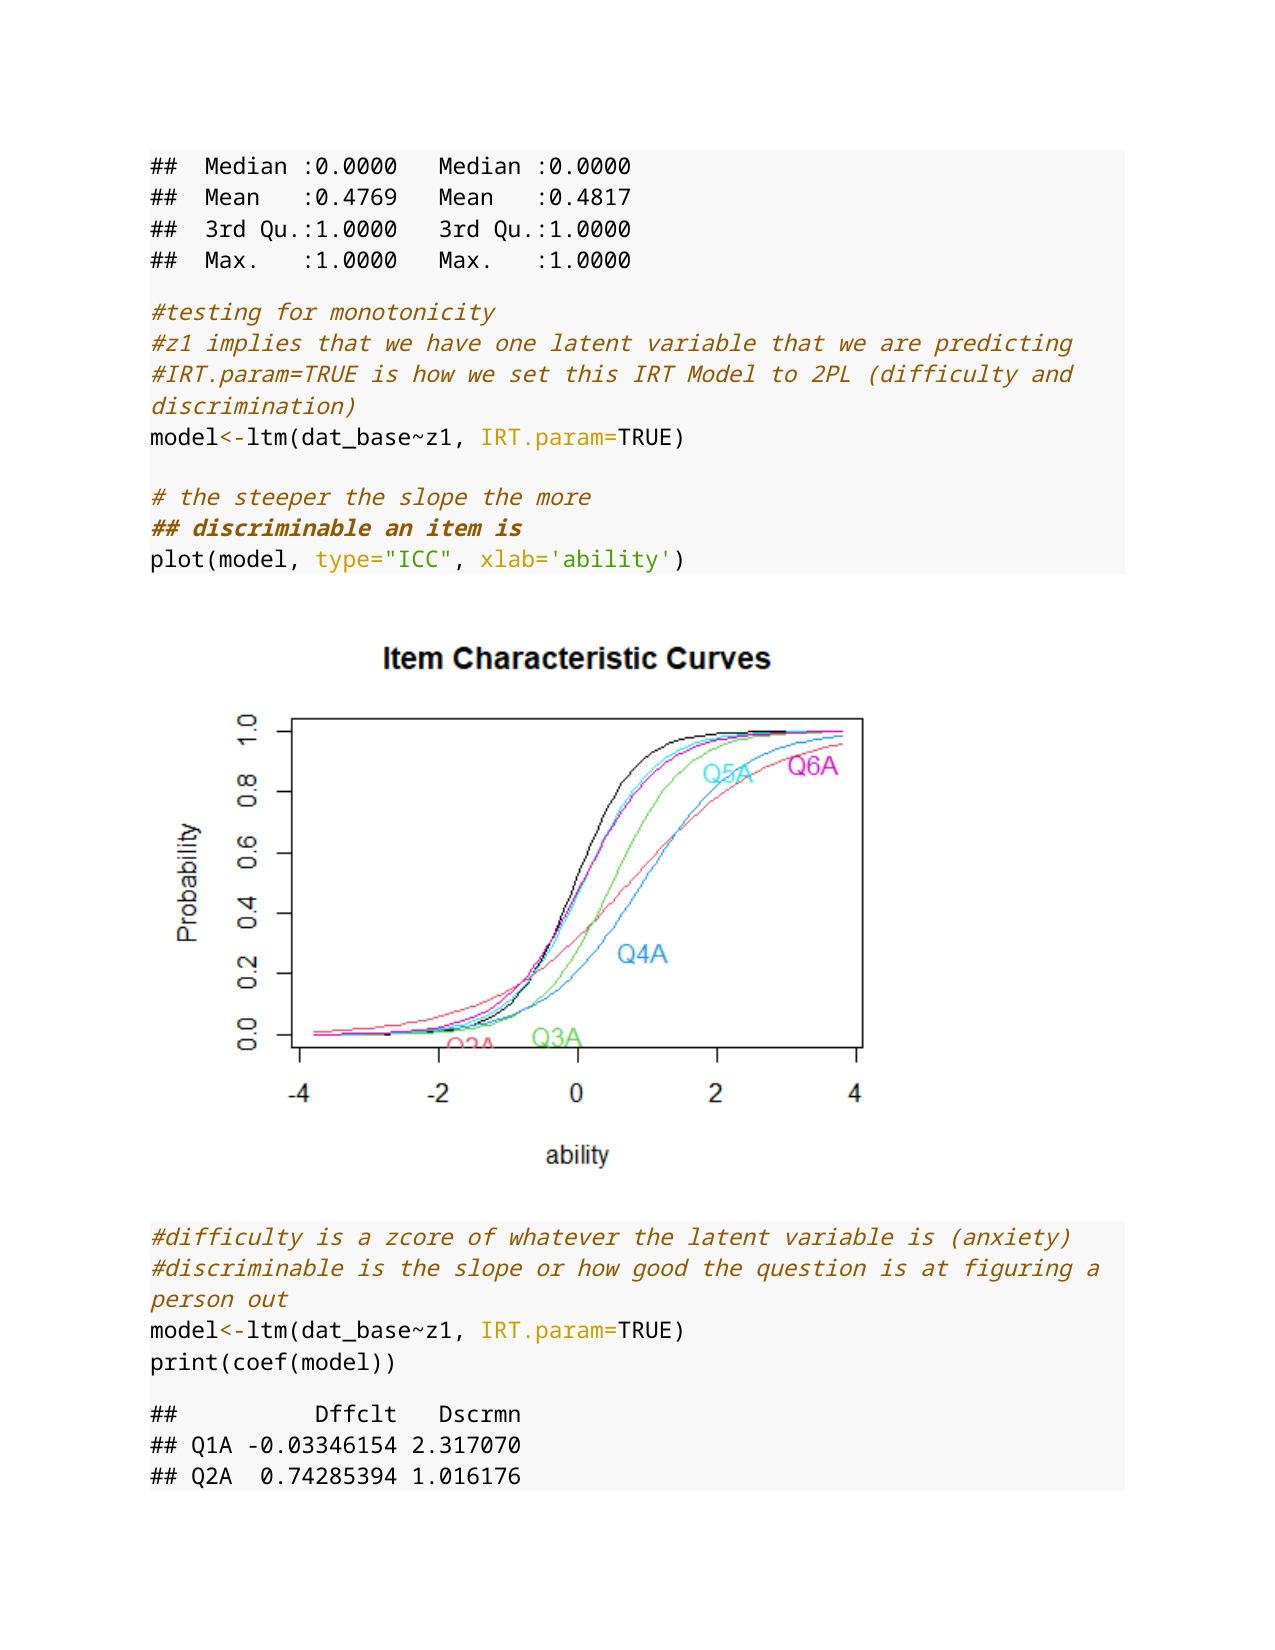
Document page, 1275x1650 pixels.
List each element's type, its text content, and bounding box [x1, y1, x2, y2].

text #difficulty is a zcore of whatever the latent variable is (anxiety) #discriminable is the slope or how good the question is at figuring a person out model<-ltm(dat_base~z1, IRT.param=TRUE) print(coef(model)) [287, 1221, 1125, 1377]
picture [168, 595, 927, 1202]
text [150, 1398, 1125, 1491]
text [150, 150, 1125, 275]
text #testing for monotonicity #z1 implies that we have one latent variable that we are predicting #IRT.param=TRUE is how we set this IRT Model to 2PL (difficulty and discrimination) model<-ltm(dat_base~z1, IRT.param=TRUE) # the steeper the slope the more ## discriminable an item is plot(model, type="ICC", xlab='ability') [150, 296, 1125, 574]
